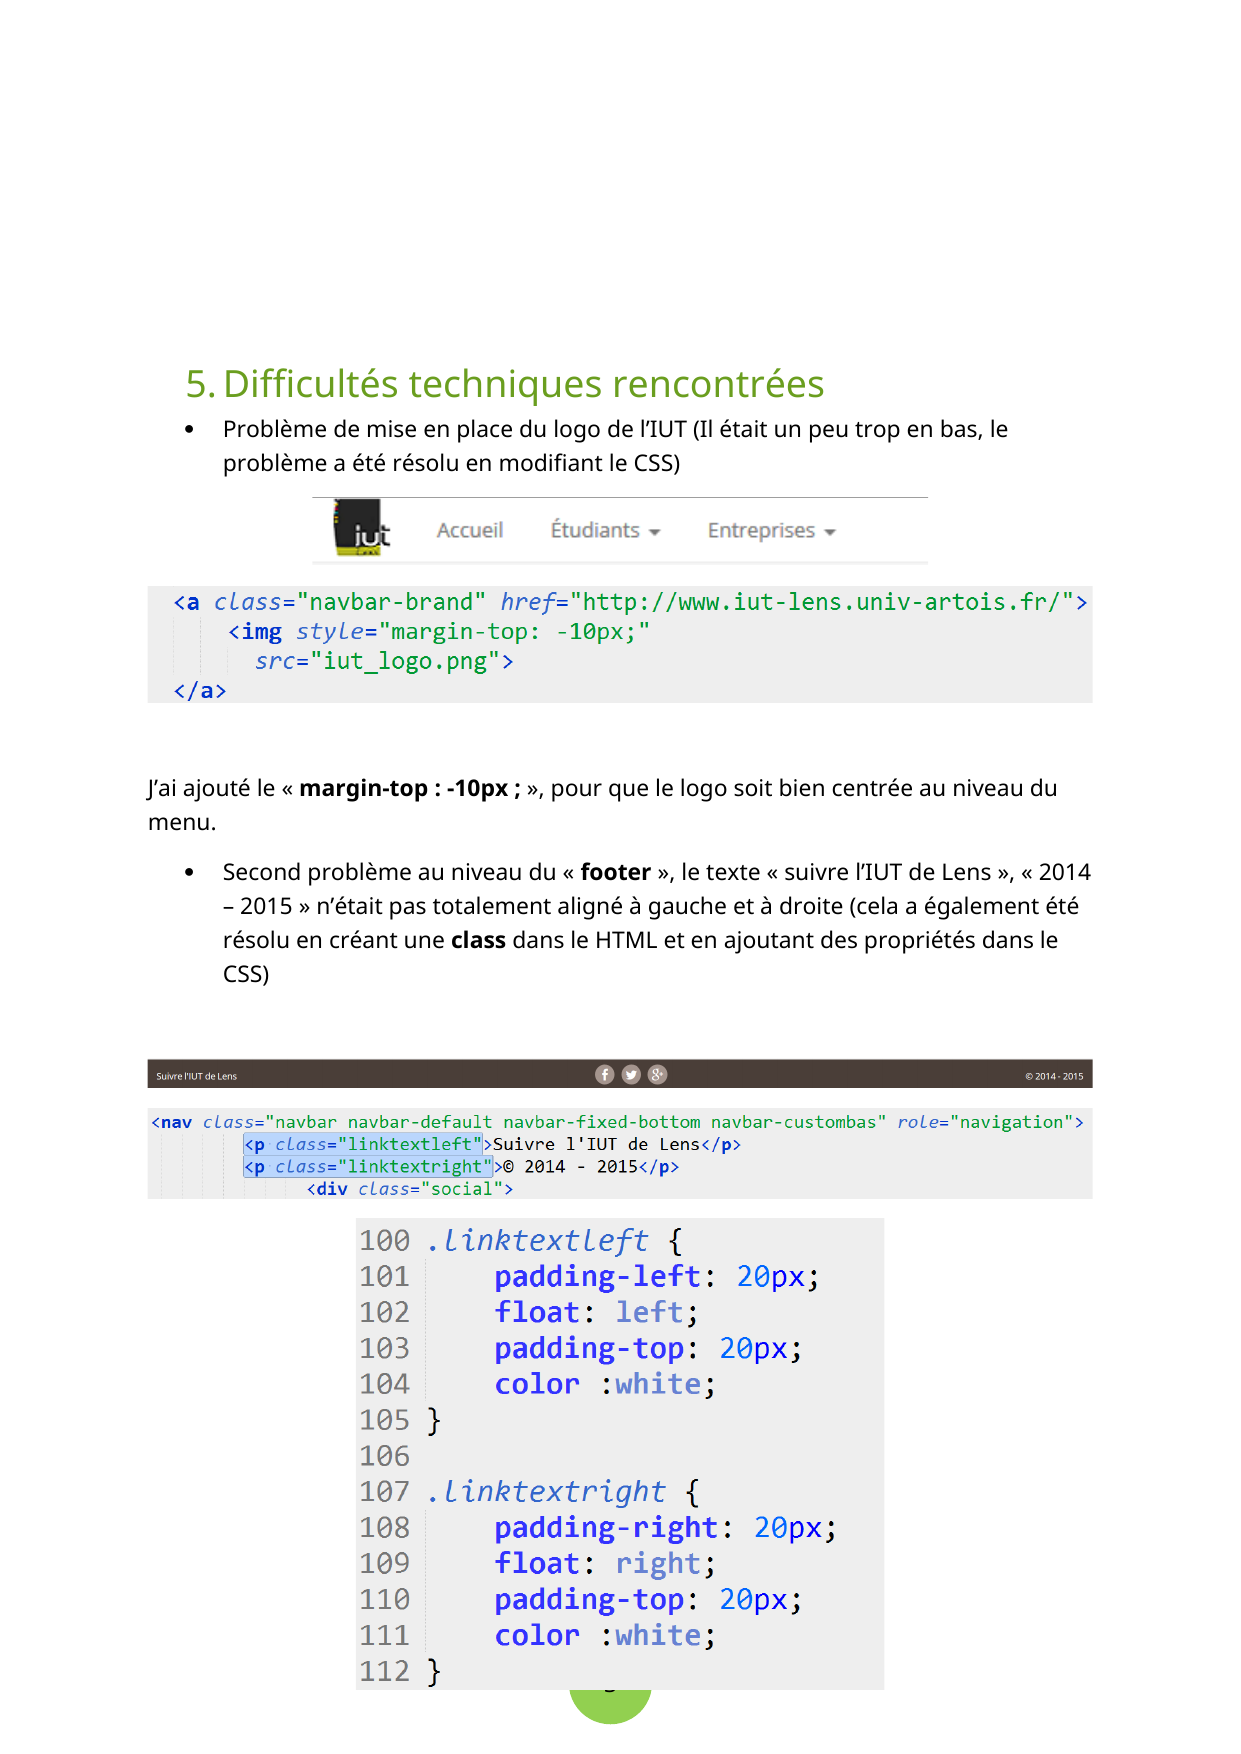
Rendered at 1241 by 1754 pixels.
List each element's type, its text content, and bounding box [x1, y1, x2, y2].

picture [355, 1218, 885, 1690]
list Problème de mise en place du logo de l’IUT (Il était un peu trop en bas, le problème a été résolu en modifiant le CSS) [185, 413, 1093, 478]
picture [147, 1108, 1093, 1199]
picture [312, 497, 929, 565]
picture [147, 1058, 1093, 1088]
picture [147, 586, 1093, 703]
subtitle Difficultés techniques rencontrées [185, 358, 1093, 409]
text J’ai ajouté le « margin-top : -10px ; », pour que le logo soit bien centrée au niveau du menu. [148, 772, 1093, 837]
list Second problème au niveau du « footer », le texte « suivre l’IUT de Lens », « 2014 – 2015 » n’était pas totalement aligné à gauche et à droite (cela a également été résolu en créant une class dans le HTML et en ajoutant des propriétés dans le CSS) [185, 856, 1093, 989]
